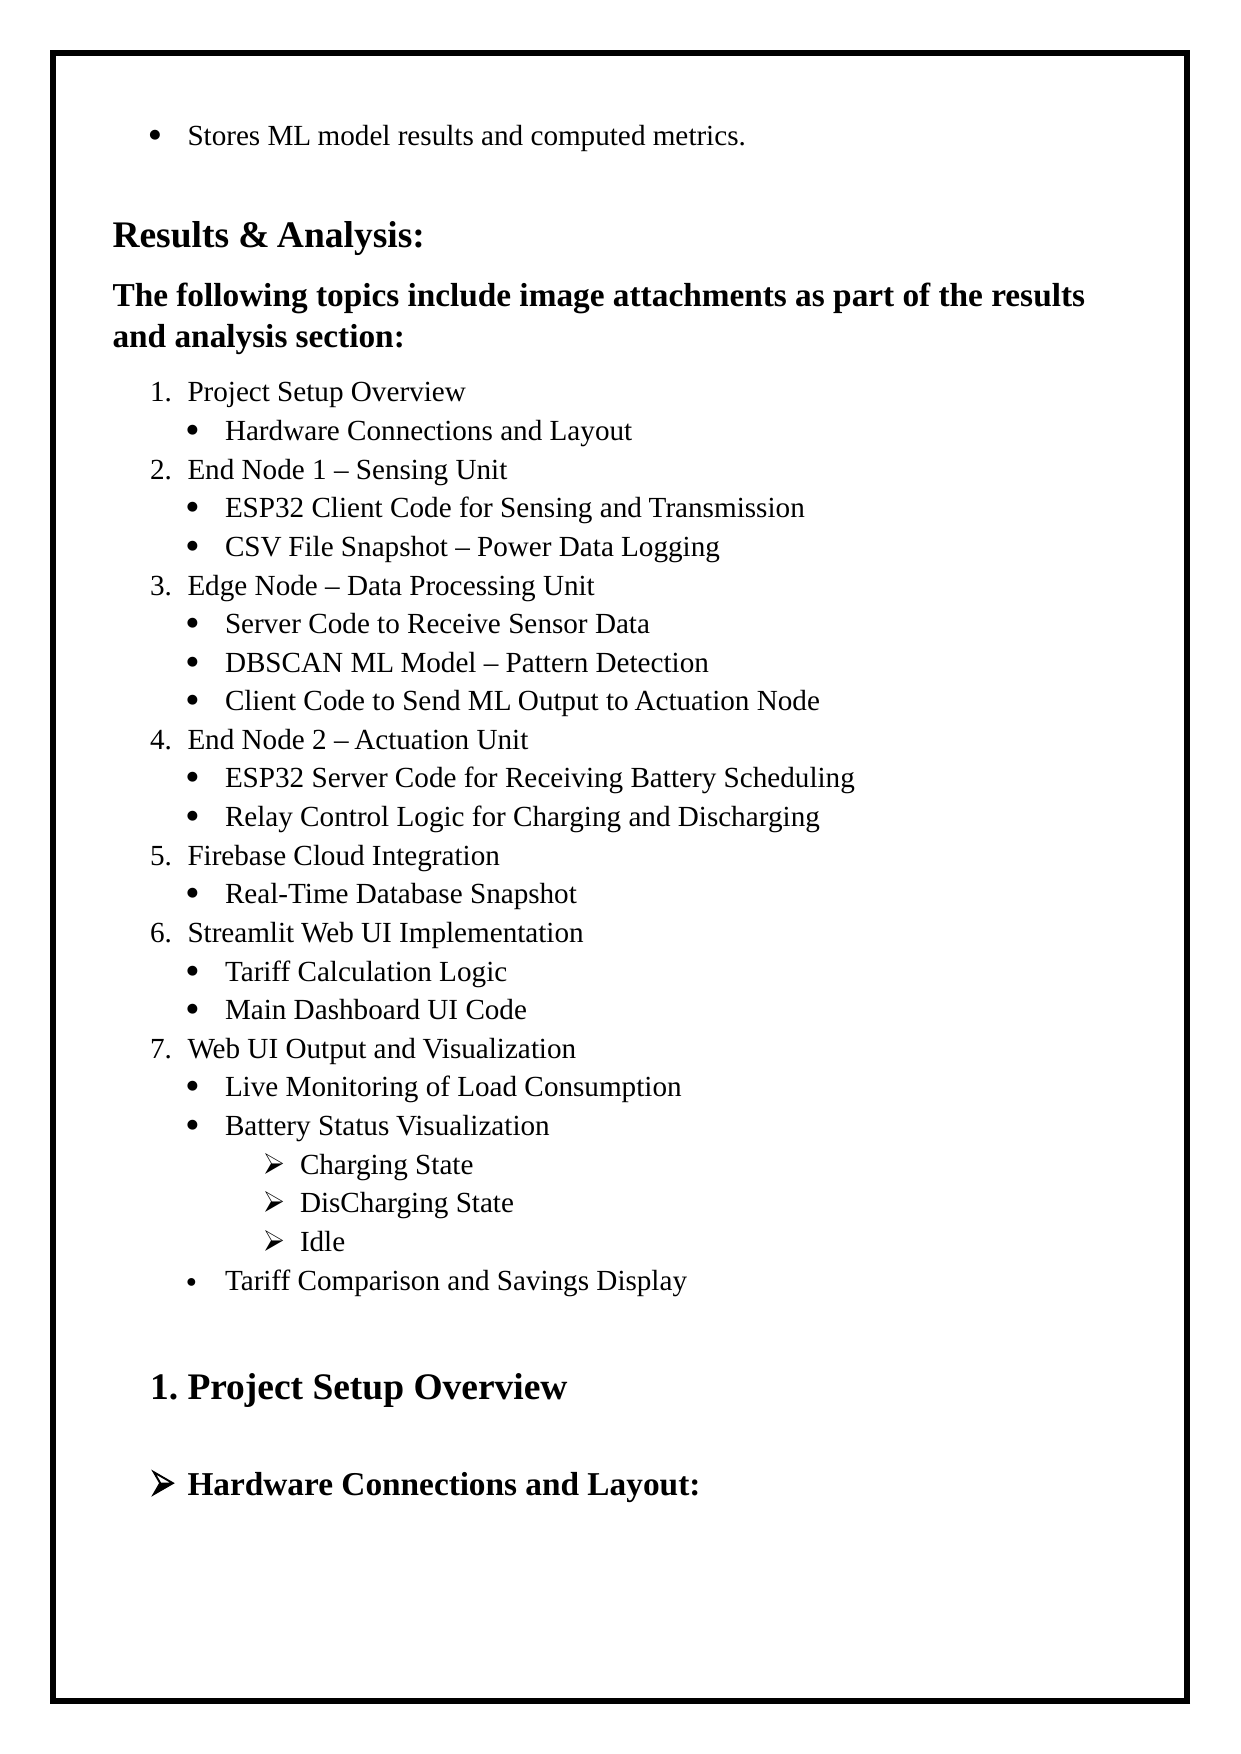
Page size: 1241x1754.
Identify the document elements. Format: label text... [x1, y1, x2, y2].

list Server Code to Receive Sensor Data [187, 606, 1128, 640]
list ESP32 Server Code for Receiving Battery Scheduling [187, 761, 1128, 794]
list Project Setup Overview [150, 374, 1128, 408]
list Relay Control Logic for Charging and Discharging [187, 799, 1128, 833]
list Hardware Connections and Layout: [150, 1464, 1128, 1502]
list Web UI Output and Visualization [150, 1031, 1128, 1064]
list CSV File Snapshot – Power Data Logging [187, 529, 1128, 563]
list Edge Node – Data Processing Unit [150, 568, 1128, 601]
text Results & Analysis: [112, 212, 1128, 255]
list Main Dashboard UI Code [187, 992, 1128, 1026]
list Stores ML model results and computed metrics. [150, 118, 1128, 152]
list Streamlit Web UI Implementation [150, 915, 1128, 949]
list Charging State [262, 1147, 1128, 1180]
list ESP32 Client Code for Sensing and Transmission [187, 490, 1128, 524]
list End Node 1 – Sensing Unit [150, 452, 1128, 485]
list End Node 2 – Actuation Unit [150, 722, 1128, 756]
text The following topics include image attachments as part of the results and analysis section: [112, 275, 1128, 355]
list Live Monitoring of Load Consumption [187, 1069, 1128, 1103]
list DBSCAN ML Model – Pattern Detection [187, 645, 1128, 678]
list Client Code to Send ML Output to Actuation Node [187, 683, 1128, 717]
list Hardware Connections and Layout [187, 413, 1128, 447]
list Project Setup Overview [150, 1365, 1128, 1408]
list Idle [262, 1224, 1128, 1258]
list Firebase Cloud Integration [150, 838, 1128, 871]
list Battery Status Visualization [187, 1108, 1128, 1142]
list Tariff Comparison and Savings Display [187, 1263, 1128, 1296]
list Tariff Calculation Logic [187, 954, 1128, 987]
list DisCharging State [262, 1185, 1128, 1219]
list Real-Time Database Snapshot [187, 876, 1128, 910]
